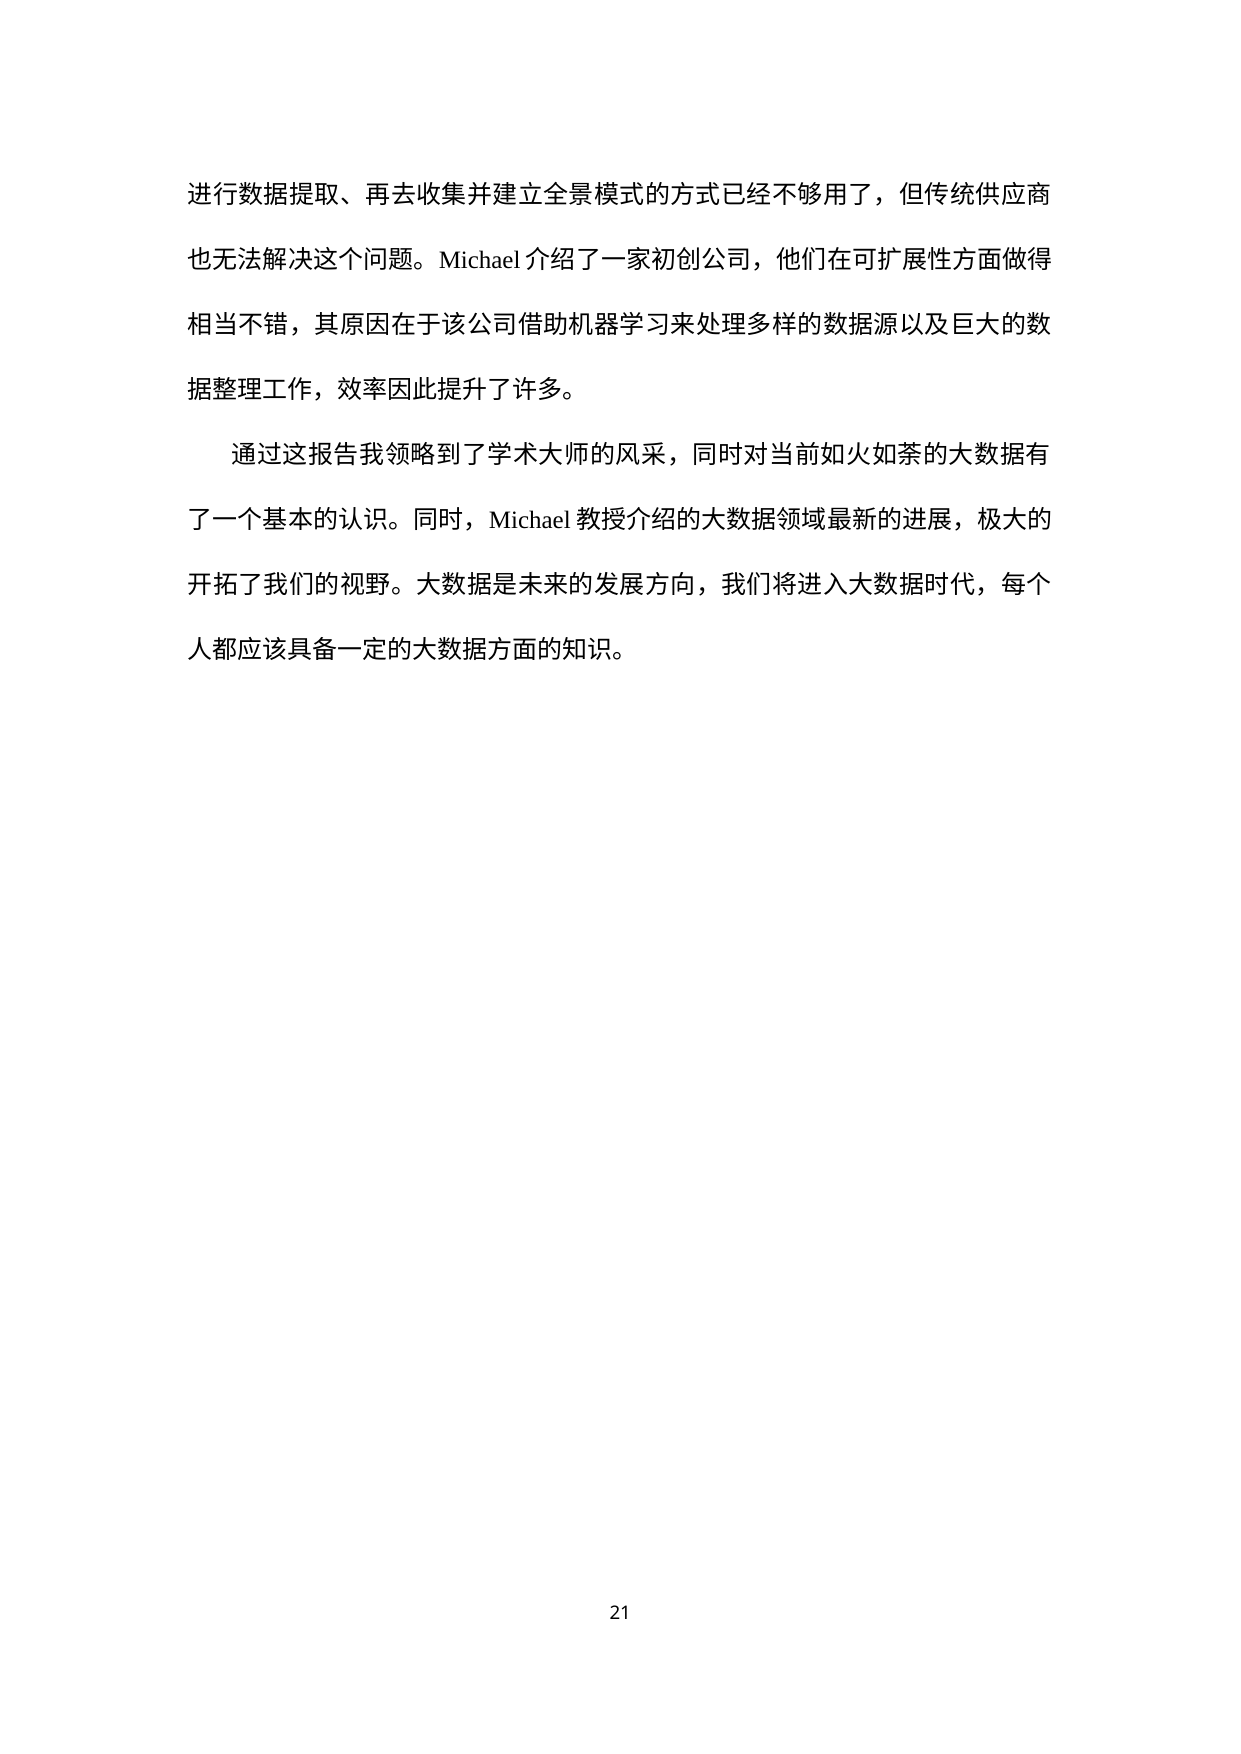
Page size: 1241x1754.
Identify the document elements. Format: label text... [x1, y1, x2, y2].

text 通过这报告我领略到了学术大师的风采，同时对当前如火如荼的大数据有了一个基本的认识。同时，Michael教授介绍的大数据领域最新的进展，极大的开拓了我们的视野。大数据是未来的发展方向，我们将进入大数据时代，每个人都应该具备一定的大数据方面的知识。 [187, 420, 1053, 680]
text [187, 160, 1053, 420]
